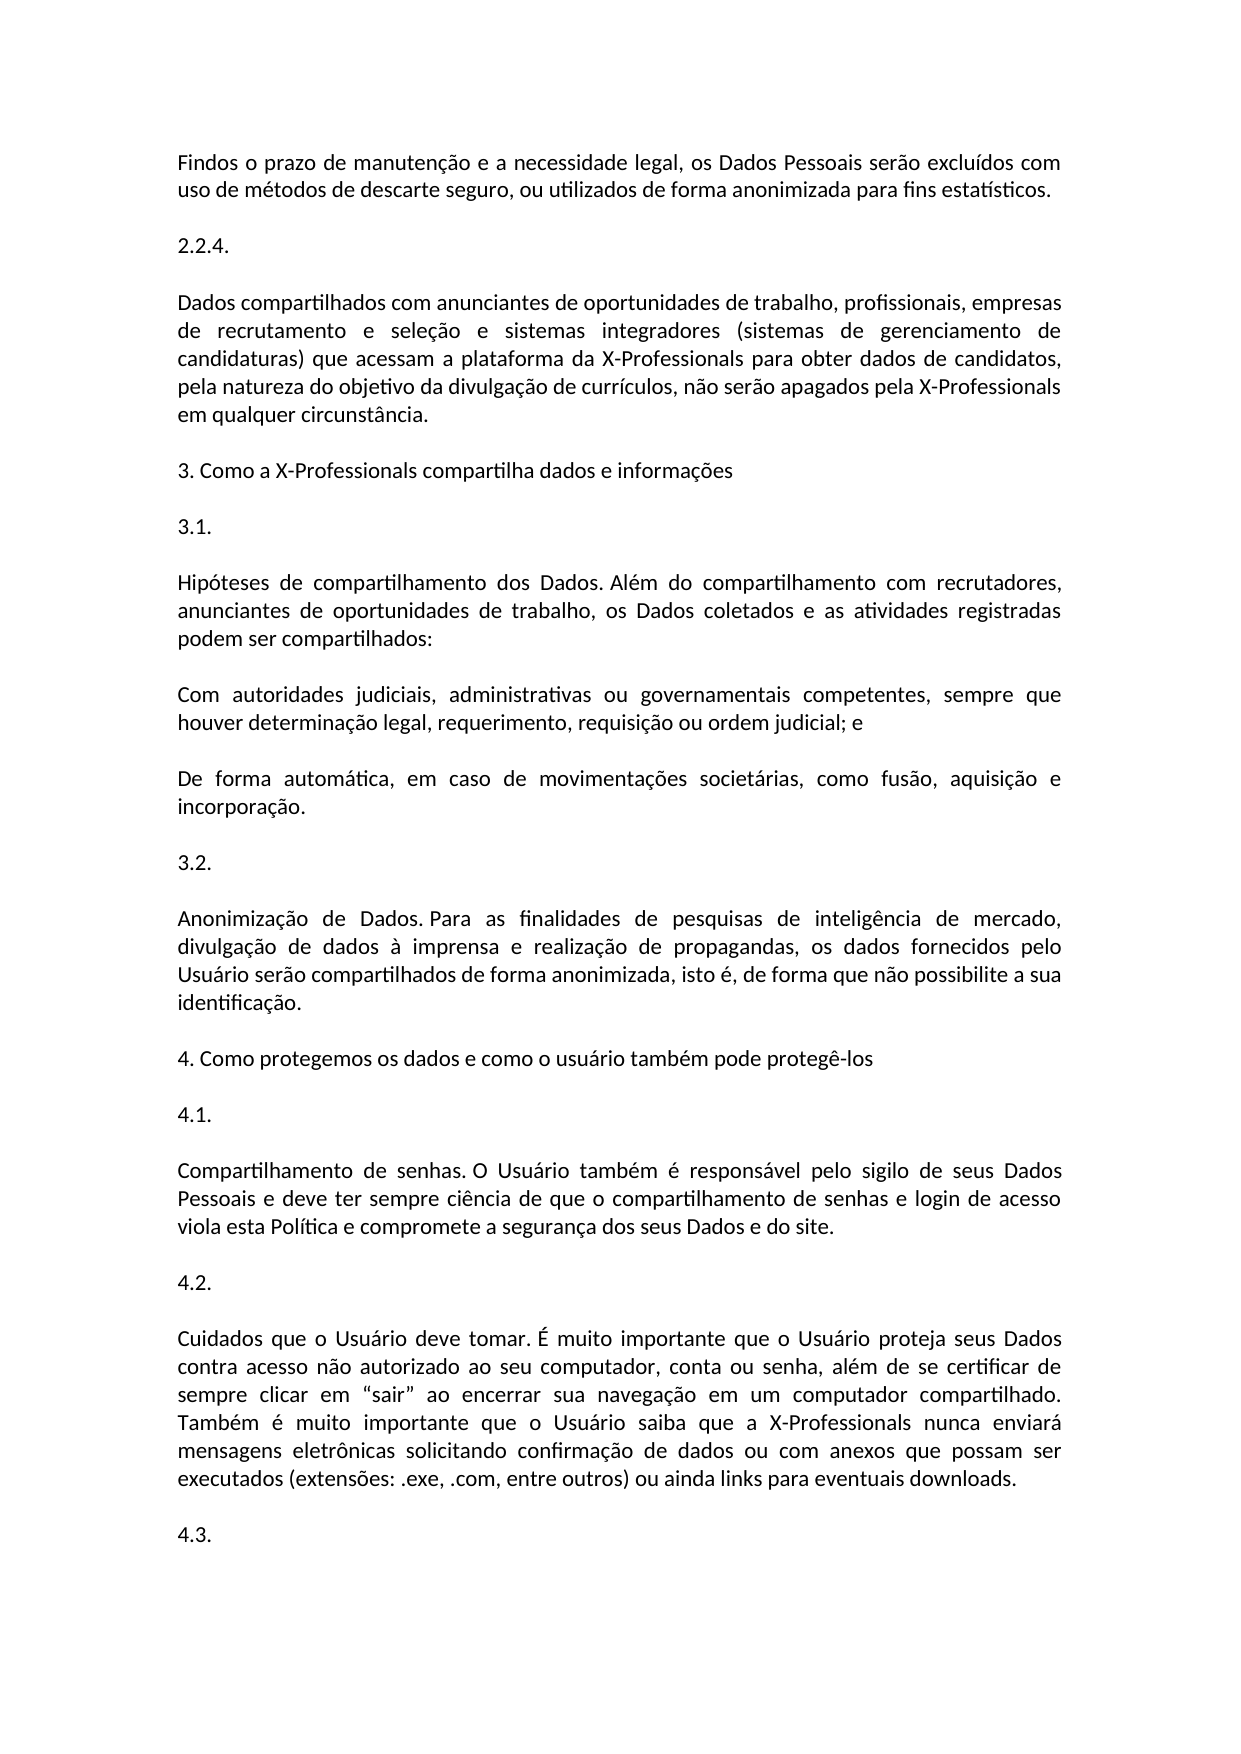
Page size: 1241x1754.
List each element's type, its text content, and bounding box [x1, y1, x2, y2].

text Compartilhamento de senhas. O Usuário também é responsável pelo sigilo de seus Dados Pessoais e deve ter sempre ciência de que o compartilhamento de senhas e login de acesso viola esta Política e compromete a segurança dos seus Dados e do site. [177, 1156, 1063, 1240]
text 4.3. [177, 1521, 1063, 1549]
text 4. Como protegemos os dados e como o usuário também pode protegê-los [177, 1044, 1063, 1072]
text Com autoridades judiciais, administrativas ou governamentais competentes, sempre que houver determinação legal, requerimento, requisição ou ordem judicial; e [177, 680, 1063, 736]
text 4.2. [177, 1268, 1063, 1296]
text Hipóteses de compartilhamento dos Dados. Além do compartilhamento com recrutadores, anunciantes de oportunidades de trabalho, os Dados coletados e as atividades registradas podem ser compartilhados: [177, 568, 1063, 652]
text Cuidados que o Usuário deve tomar. É muito importante que o Usuário proteja seus Dados contra acesso não autorizado ao seu computador, conta ou senha, além de se certificar de sempre clicar em “sair” ao encerrar sua navegação em um computador compartilhado. Também é muito importante que o Usuário saiba que a X-Professionals nunca enviará mensagens eletrônicas solicitando confirmação de dados ou com anexos que possam ser executados (extensões: .exe, .com, entre outros) ou ainda links para eventuais downloads. [177, 1324, 1063, 1493]
text Anonimização de Dados. Para as finalidades de pesquisas de inteligência de mercado, divulgação de dados à imprensa e realização de propagandas, os dados fornecidos pelo Usuário serão compartilhados de forma anonimizada, isto é, de forma que não possibilite a sua identificação. [177, 904, 1063, 1016]
text 3.2. [177, 848, 1063, 876]
text Dados compartilhados com anunciantes de oportunidades de trabalho, profissionais, empresas de recrutamento e seleção e sistemas integradores (sistemas de gerenciamento de candidaturas) que acessam a plataforma da X-Professionals para obter dados de candidatos, pela natureza do objetivo da divulgação de currículos, não serão apagados pela X-Professionals em qualquer circunstância. [177, 288, 1063, 428]
text 4.1. [177, 1100, 1063, 1128]
text 2.2.4. [177, 232, 1063, 260]
text De forma automática, em caso de movimentações societárias, como fusão, aquisição e incorporação. [177, 764, 1063, 820]
text 3. Como a X-Professionals compartilha dados e informações [177, 456, 1063, 484]
text 3.1. [177, 512, 1063, 540]
text Findos o prazo de manutenção e a necessidade legal, os Dados Pessoais serão excluídos com uso de métodos de descarte seguro, ou utilizados de forma anonimizada para fins estatísticos. [177, 148, 1063, 204]
